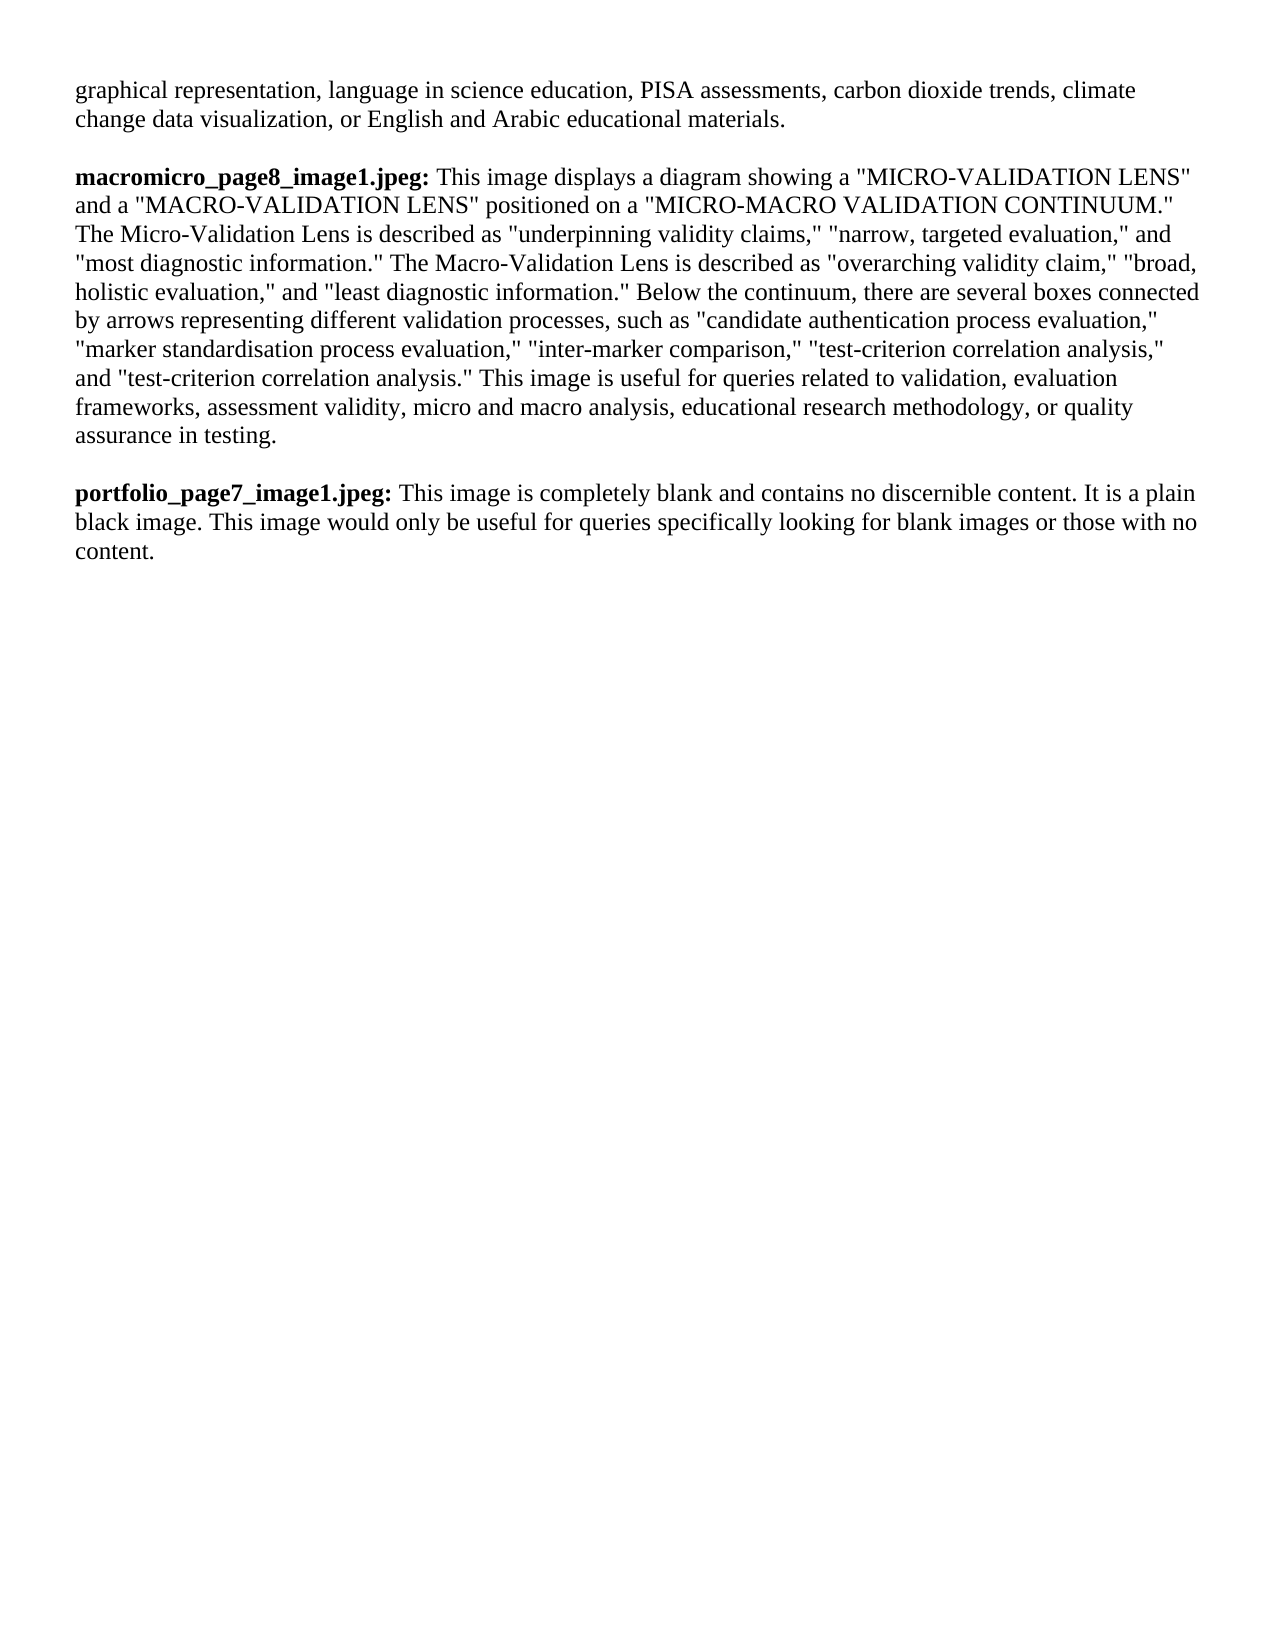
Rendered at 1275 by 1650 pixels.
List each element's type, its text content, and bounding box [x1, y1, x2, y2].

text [75, 75, 1200, 132]
text portfolio_page7_image1.jpeg: This image is completely blank and contains no discernible content. It is a plain black image. This image would only be useful for queries specifically looking for blank images or those with no content. [75, 478, 1200, 564]
text macromicro_page8_image1.jpeg: This image displays a diagram showing a "MICRO-VALIDATION LENS" and a "MACRO-VALIDATION LENS" positioned on a "MICRO-MACRO VALIDATION CONTINUUM." The Micro-Validation Lens is described as "underpinning validity claims," "narrow, targeted evaluation," and "most diagnostic information." The Macro-Validation Lens is described as "overarching validity claim," "broad, holistic evaluation," and "least diagnostic information." Below the continuum, there are several boxes connected by arrows representing different validation processes, such as "candidate authentication process evaluation," "marker standardisation process evaluation," "inter-marker comparison," "test-criterion correlation analysis," and "test-criterion correlation analysis." This image is useful for queries related to validation, evaluation frameworks, assessment validity, micro and macro analysis, educational research methodology, or quality assurance in testing. [75, 162, 1200, 449]
